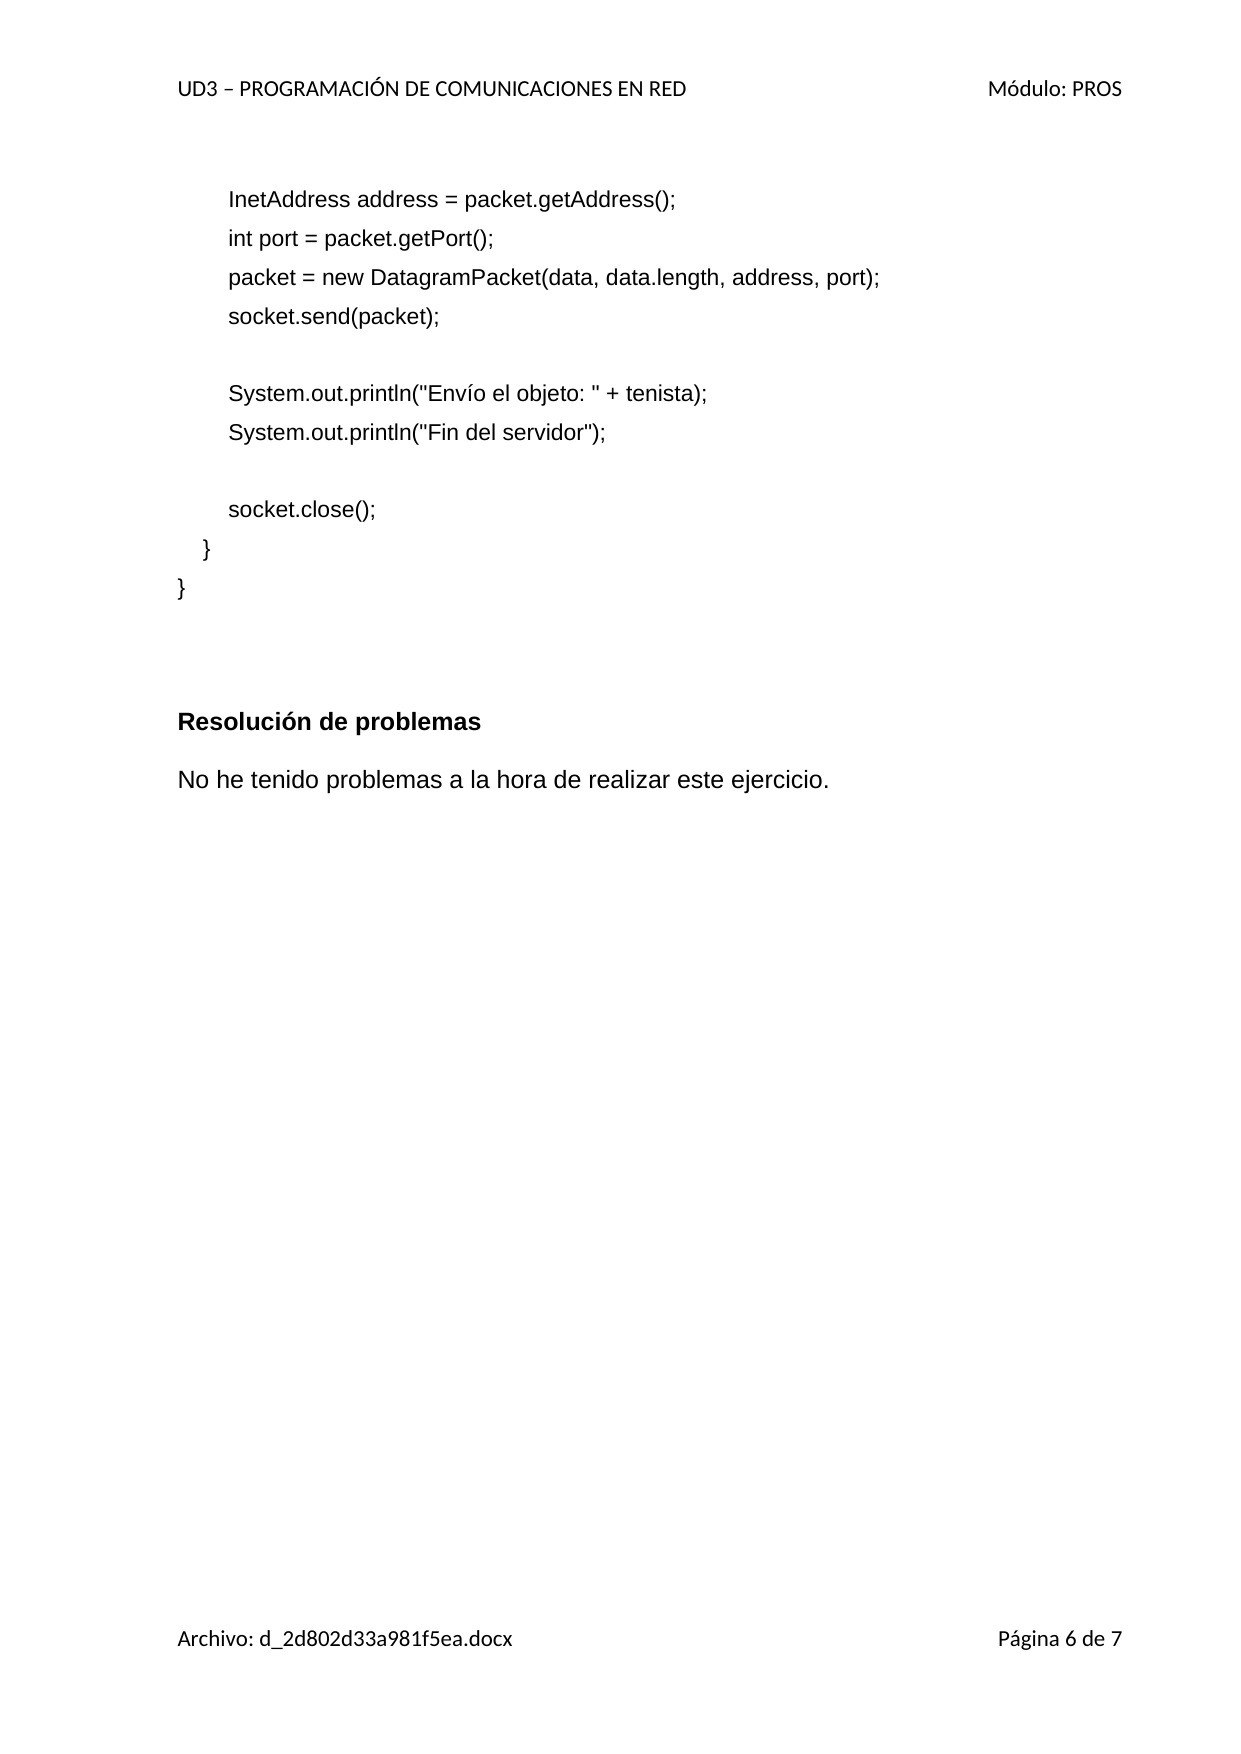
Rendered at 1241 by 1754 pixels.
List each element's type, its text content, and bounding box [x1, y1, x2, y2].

text socket.close(); [177, 496, 1019, 523]
text System.out.println("Fin del servidor"); [177, 419, 1019, 445]
text socket.send(packet); [177, 303, 1019, 329]
text } [177, 574, 1019, 600]
text packet = new DatagramPacket(data, data.length, address, port); [177, 264, 1019, 290]
text int port = packet.getPort(); [177, 225, 1019, 252]
text } [177, 535, 1019, 562]
text System.out.println("Envío el objeto: " + tenista); [177, 380, 1019, 407]
text No he tenido problemas a la hora de realizar este ejercicio. [177, 765, 1122, 794]
text Resolución de problemas [177, 707, 1122, 736]
text InetAddress address = packet.getAddress(); [177, 186, 1019, 213]
